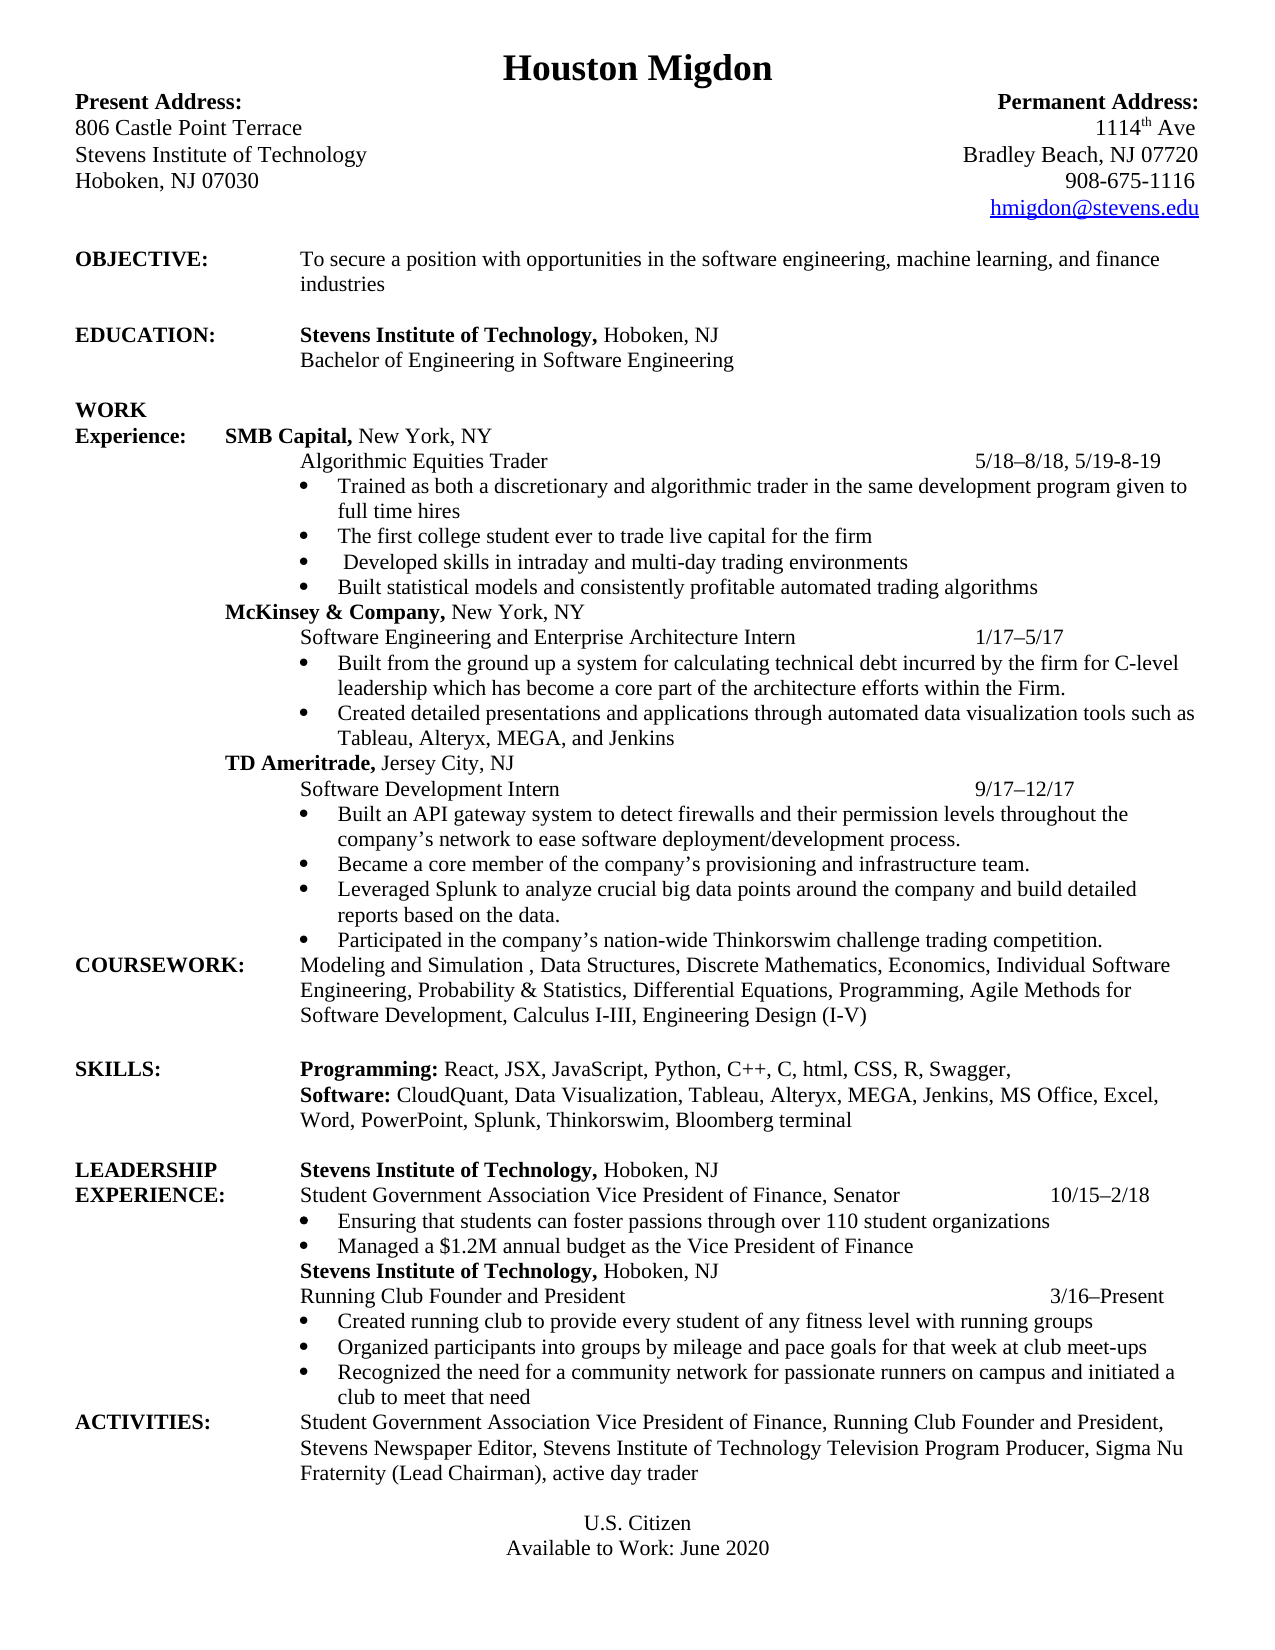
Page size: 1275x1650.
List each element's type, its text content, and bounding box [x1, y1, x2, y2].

text SKILLS: Programming: React, JSX, JavaScript, Python, C++, C, html, CSS, R, Swagger, [75, 1056, 1200, 1082]
text Stevens Institute of Technology, Hoboken, NJ [300, 1258, 1200, 1283]
list Trained as both a discretionary and algorithmic trader in the same development program given to full time hires [300, 473, 1200, 523]
text Present Address: Permanent Address: [75, 88, 1200, 114]
list Recognized the need for a community network for passionate runners on campus and initiated a club to meet that need [300, 1359, 1200, 1409]
list Participated in the company’s nation-wide Thinkorswim challenge trading competition. [300, 927, 1200, 952]
text U.S. Citizen [75, 1510, 1200, 1535]
text Stevens Institute of Technology Bradley Beach, NJ 07720 [75, 141, 1200, 167]
list Leveraged Splunk to analyze crucial big data points around the company and build detailed reports based on the data. [300, 876, 1200, 927]
list Managed a $1.2M annual budget as the Vice President of Finance [300, 1233, 1200, 1258]
text LEADERSHIP Stevens Institute of Technology, Hoboken, NJ [75, 1157, 1200, 1182]
list Built an API gateway system to detect firewalls and their permission levels throughout the company’s network to ease software deployment/development process. [300, 801, 1200, 851]
text EDUCATION: Stevens Institute of Technology, Hoboken, NJ [75, 322, 1200, 347]
list Built from the ground up a system for calculating technical debt incurred by the firm for C-level leadership which has become a core part of the architecture efforts within the Firm. [300, 649, 1200, 700]
text WORK [75, 397, 1200, 423]
text Experience: SMB Capital, New York, NY [75, 423, 1200, 448]
list The first college student ever to trade live capital for the firm [300, 523, 1200, 549]
list Built statistical models and consistently profitable automated trading algorithms [300, 574, 1200, 599]
text OBJECTIVE: To secure a position with opportunities in the software engineering, machine learning, and finance industries [75, 246, 1200, 297]
text ACTIVITIES: Student Government Association Vice President of Finance, Running Club Founder and President, Stevens Newspaper Editor, Stevens Institute of Technology Television Program Producer, Sigma Nu Fraternity (Lead Chairman), active day trader [75, 1409, 1200, 1485]
text TD Ameritrade, Jersey City, NJ [150, 750, 1200, 776]
text EXPERIENCE: Student Government Association Vice President of Finance, Senator 10/15–2/18 [75, 1182, 1200, 1208]
text Algorithmic Equities Trader 5/18–8/18, 5/19-8-19 [75, 448, 1200, 473]
text Software: CloudQuant, Data Visualization, Tableau, Alteryx, MEGA, Jenkins, MS Office, Excel, Word, PowerPoint, Splunk, Thinkorswim, Bloomberg terminal [300, 1082, 1200, 1132]
text Bachelor of Engineering in Software Engineering [225, 347, 1200, 372]
text Hoboken, NJ 07030 908-675-1116 [75, 167, 1200, 193]
text Available to Work: June 2020 [75, 1535, 1200, 1561]
text COURSEWORK: Modeling and Simulation , Data Structures, Discrete Mathematics, Economics, Individual Software Engineering, Probability & Statistics, Differential Equations, Programming, Agile Methods for Software Development, Calculus I-III, Engineering Design (I-V) [75, 952, 1200, 1028]
text Houston Migdon [75, 45, 1200, 88]
text Software Engineering and Enterprise Architecture Intern 1/17–5/17 [225, 624, 1200, 649]
list Created detailed presentations and applications through automated data visualization tools such as Tableau, Alteryx, MEGA, and Jenkins [300, 700, 1200, 750]
text 806 Castle Point Terrace 1114th Ave [75, 114, 1200, 141]
list Ensuring that students can foster passions through over 110 student organizations [300, 1208, 1200, 1233]
text Running Club Founder and President 3/16–Present [300, 1283, 1200, 1308]
text McKinsey & Company, New York, NY [150, 599, 1200, 624]
list Became a core member of the company’s provisioning and infrastructure team. [300, 851, 1200, 876]
list Developed skills in intraday and multi-day trading environments [300, 549, 1200, 574]
text hmigdon@stevens.edu [75, 193, 1200, 220]
list Organized participants into groups by mileage and pace goals for that week at club meet-ups [300, 1334, 1200, 1359]
list Created running club to provide every student of any fitness level with running groups [300, 1308, 1200, 1334]
text Software Development Intern 9/17–12/17 [75, 776, 1200, 801]
